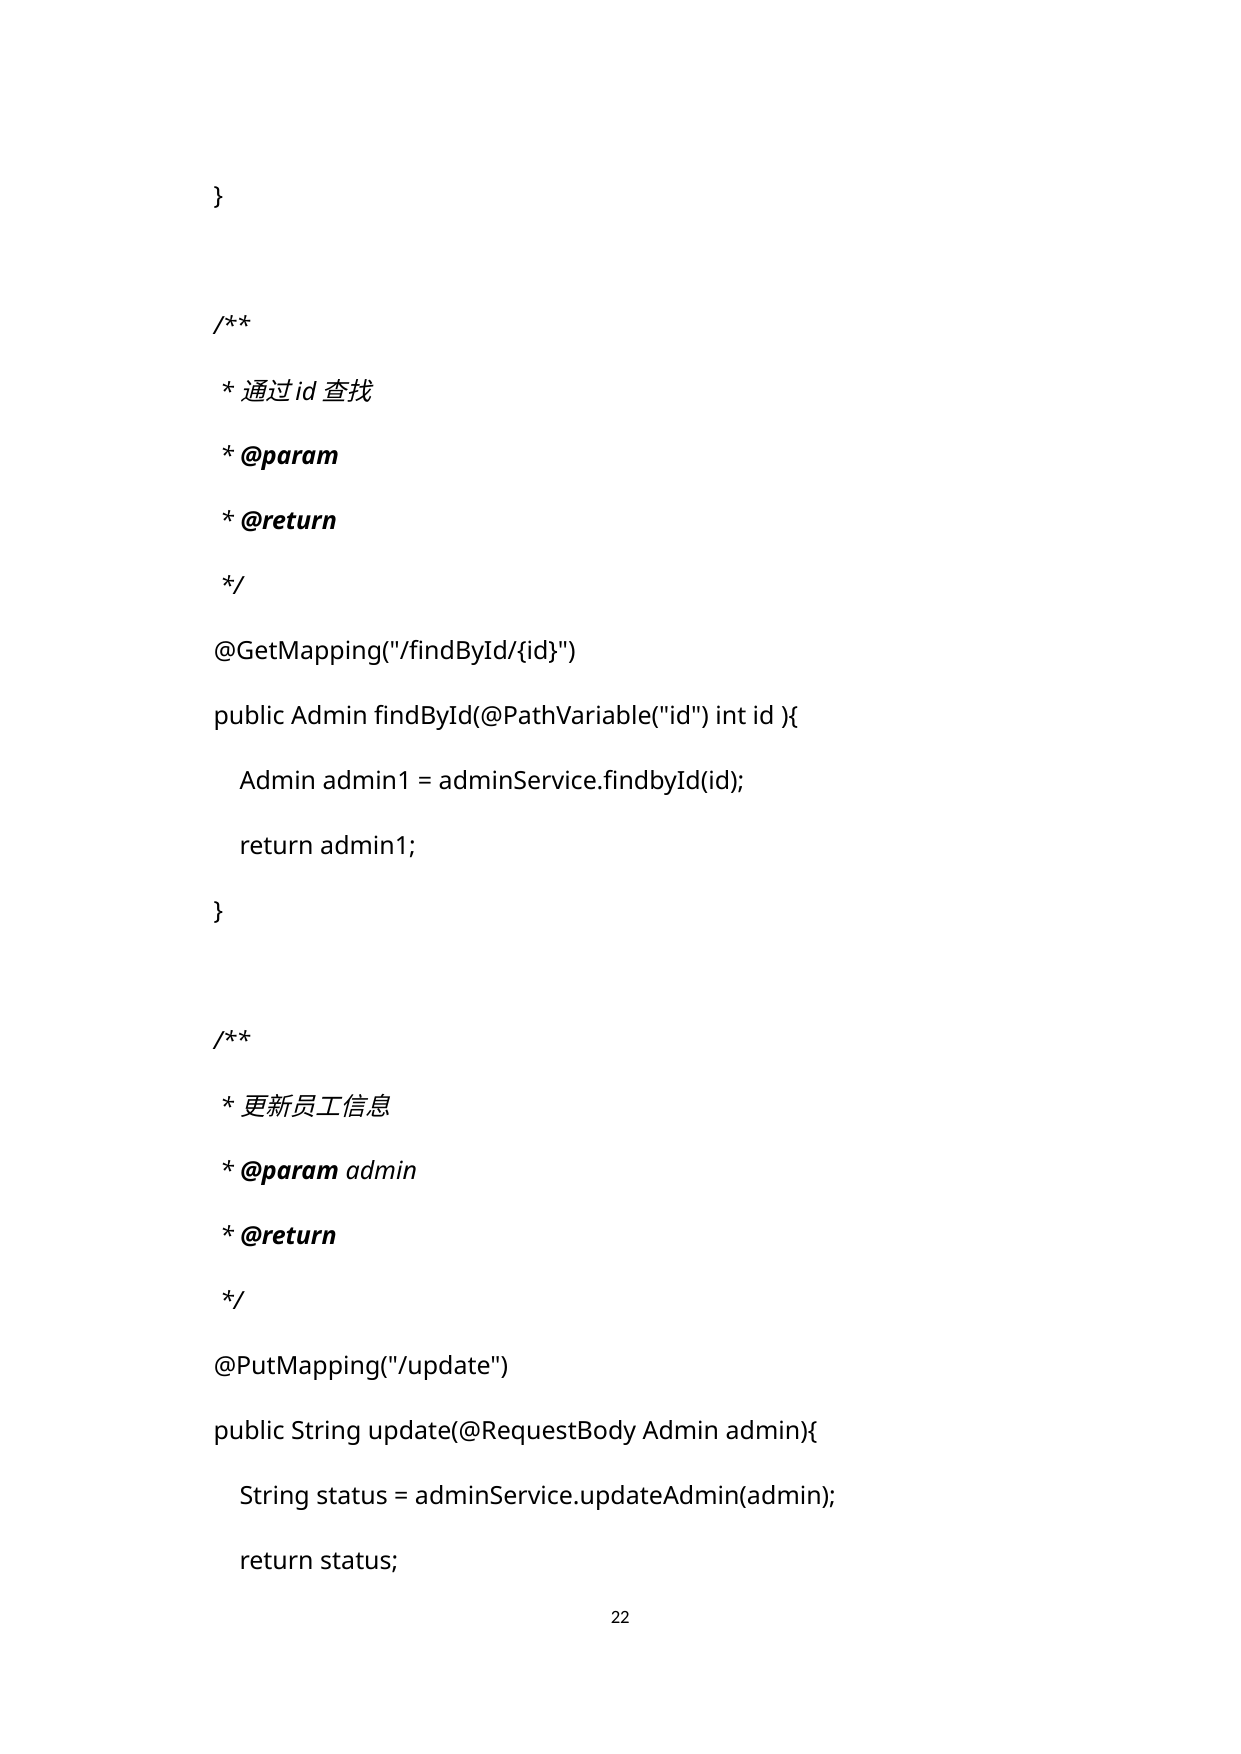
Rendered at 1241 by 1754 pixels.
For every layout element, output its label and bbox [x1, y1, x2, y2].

text [187, 162, 1053, 1592]
